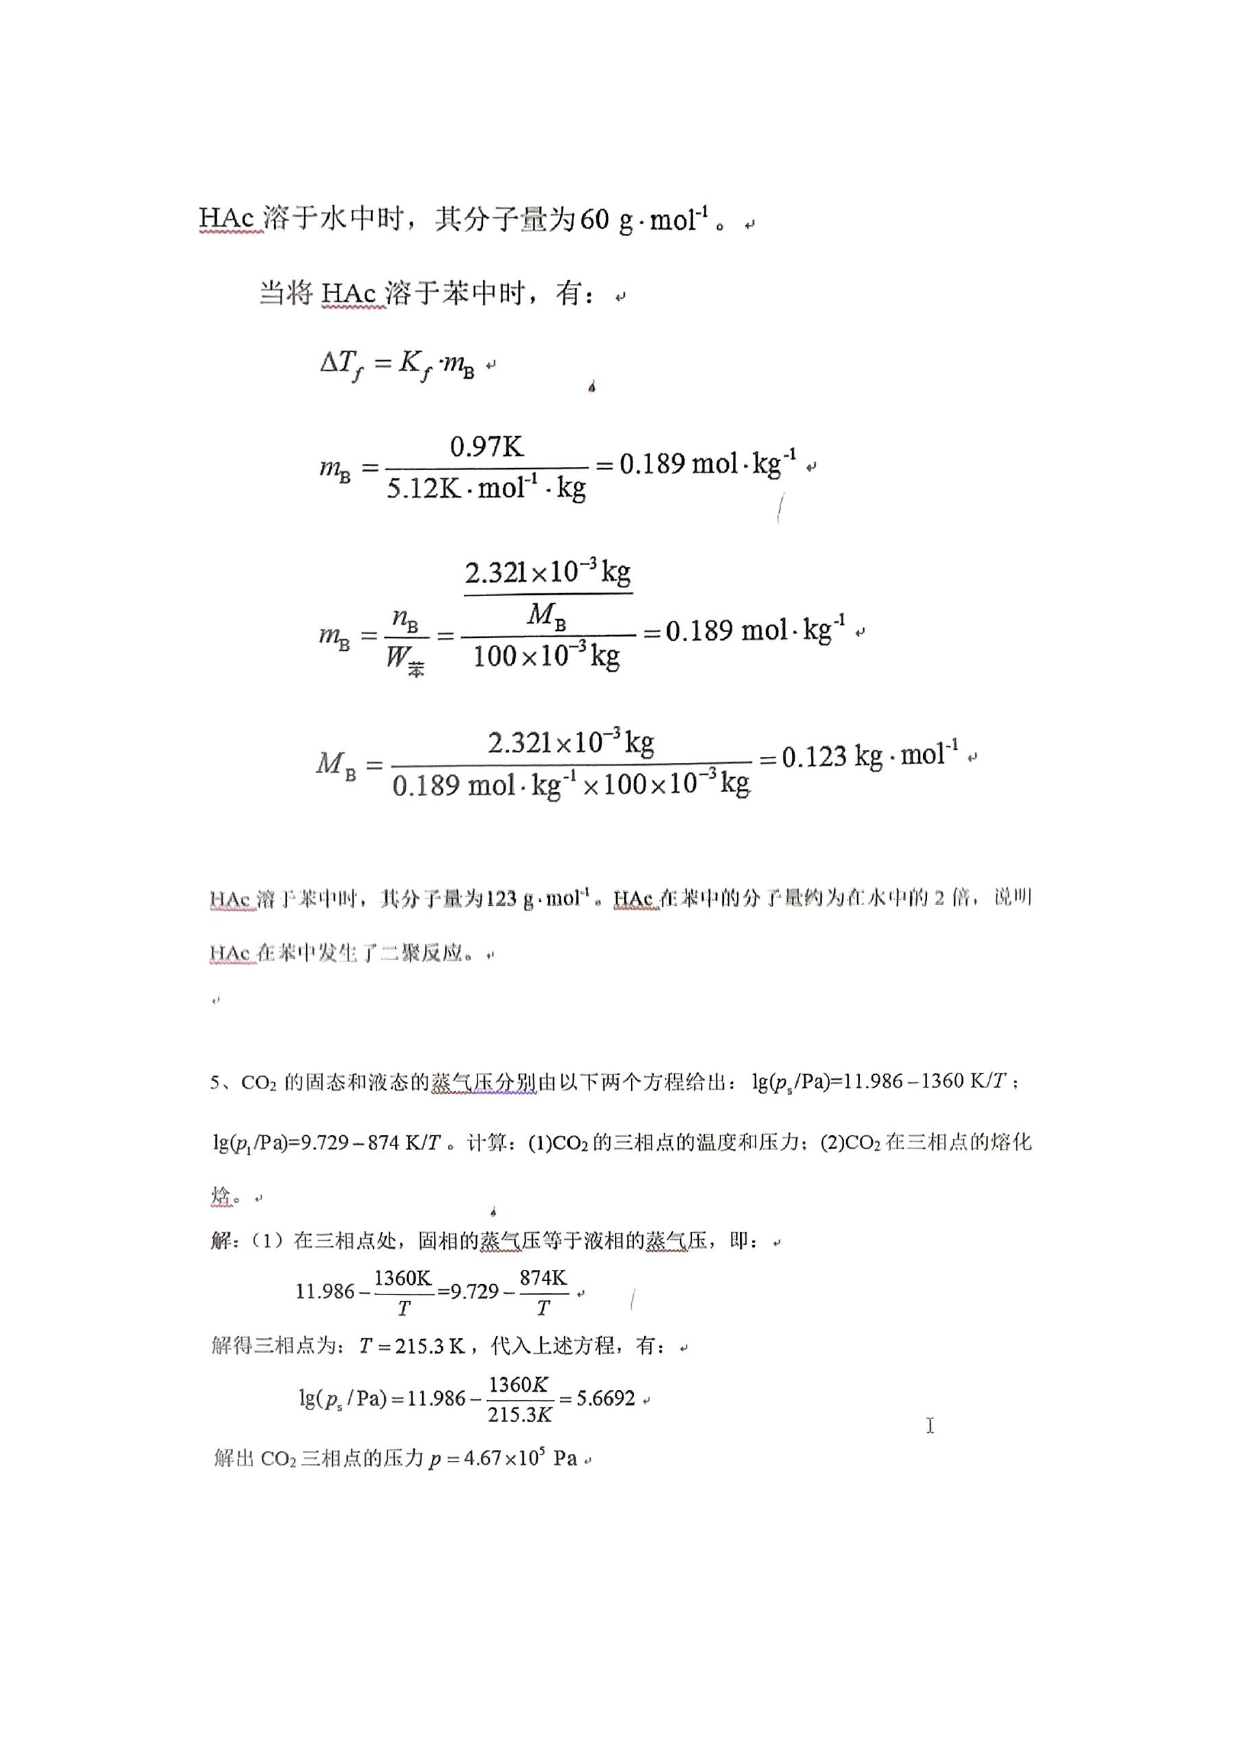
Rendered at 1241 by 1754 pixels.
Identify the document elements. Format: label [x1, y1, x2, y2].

picture [187, 162, 1052, 837]
picture [187, 1039, 1052, 1496]
picture [187, 844, 1052, 1033]
